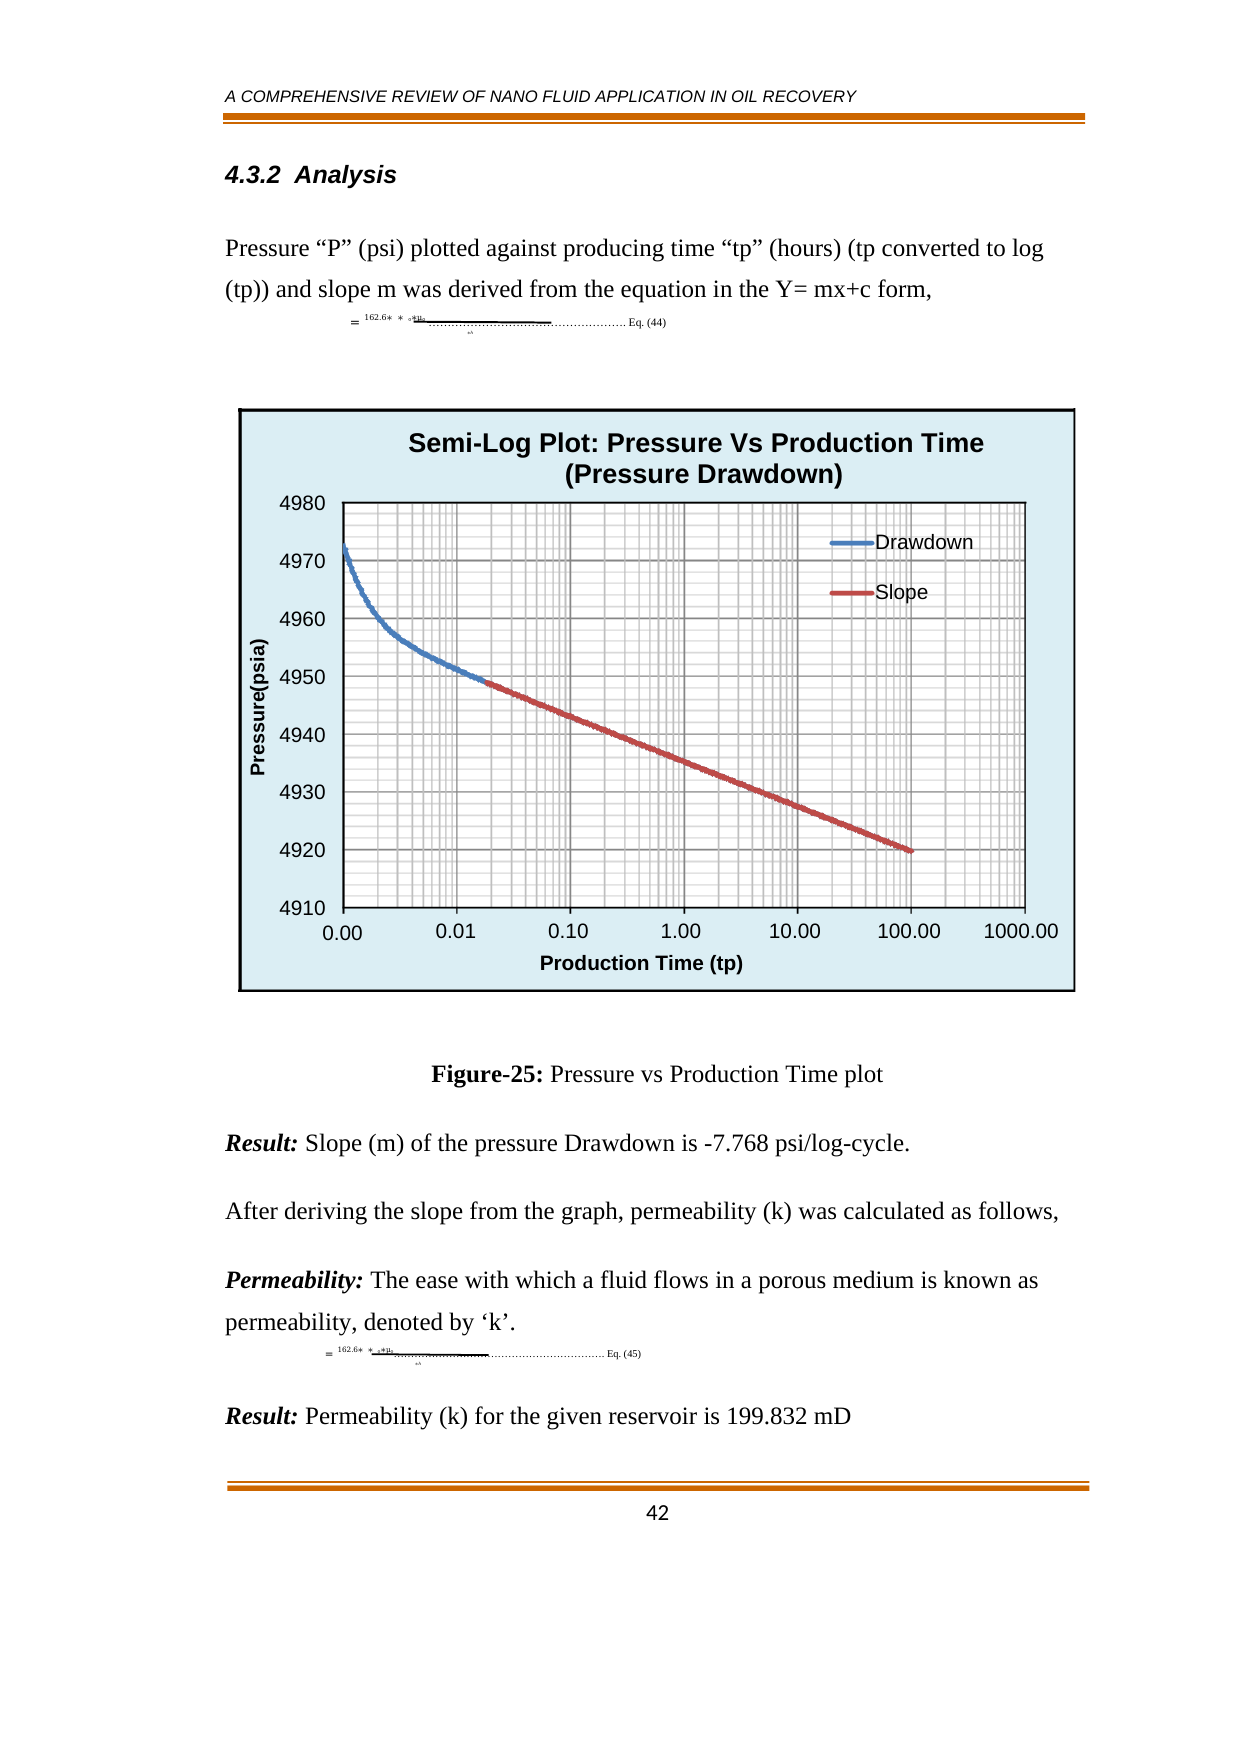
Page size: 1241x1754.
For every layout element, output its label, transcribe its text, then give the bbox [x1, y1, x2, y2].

text Permeability: The ease with which a fluid flows in a porous medium is known as permeability, denoted by ‘k’. [225, 1265, 1090, 1336]
picture [238, 408, 1076, 992]
text 0.00 [279, 921, 362, 945]
text Drawdown [875, 529, 1090, 553]
text Figure-25: Pressure vs Production Time plot [431, 1059, 1090, 1088]
text 4930 [279, 780, 362, 804]
picture [223, 113, 1086, 124]
text Semi-Log Plot: Pressure Vs Production Time [302, 427, 1090, 458]
text Slope [875, 580, 1090, 604]
table_header Pressure(psia) [246, 633, 268, 777]
text Pressure “P” (psi) plotted against producing time “tp” (hours) (tp converted to log (tp)) and slope m was derived from the equation in the Y= mx+c form, [225, 233, 1090, 303]
text 4980 [279, 491, 362, 515]
text 0.01 0.10 1.00 10.00 100.00 1000.00 [435, 919, 1090, 943]
text 42 [646, 1498, 1090, 1526]
text = 162.6∗ ∗ ₒ∗µₒ ……………………………………………. Eq. (44) [350, 316, 1090, 329]
text 4960 [279, 607, 362, 631]
text Result: Slope (m) of the pressure Drawdown is -7.768 psi/log-cycle. [225, 1128, 1090, 1156]
text After deriving the slope from the graph, permeability (k) was calculated as follows, [225, 1196, 1090, 1225]
picture [227, 1481, 1090, 1491]
text 4970 [279, 549, 362, 573]
text 4910 [279, 896, 362, 920]
text Production Time (tp) [539, 950, 1090, 974]
text 4920 [279, 838, 362, 862]
text A COMPREHENSIVE REVIEW OF NANO FLUID APPLICATION IN OIL RECOVERY [225, 87, 1090, 106]
text 4.3.2 Analysis [225, 159, 1090, 188]
text (Pressure Drawdown) [564, 458, 1090, 489]
text 4950 [279, 664, 362, 688]
text 4940 [279, 722, 362, 746]
text Result: Permeability (k) for the given reservoir is 199.832 mD [225, 1401, 1090, 1430]
